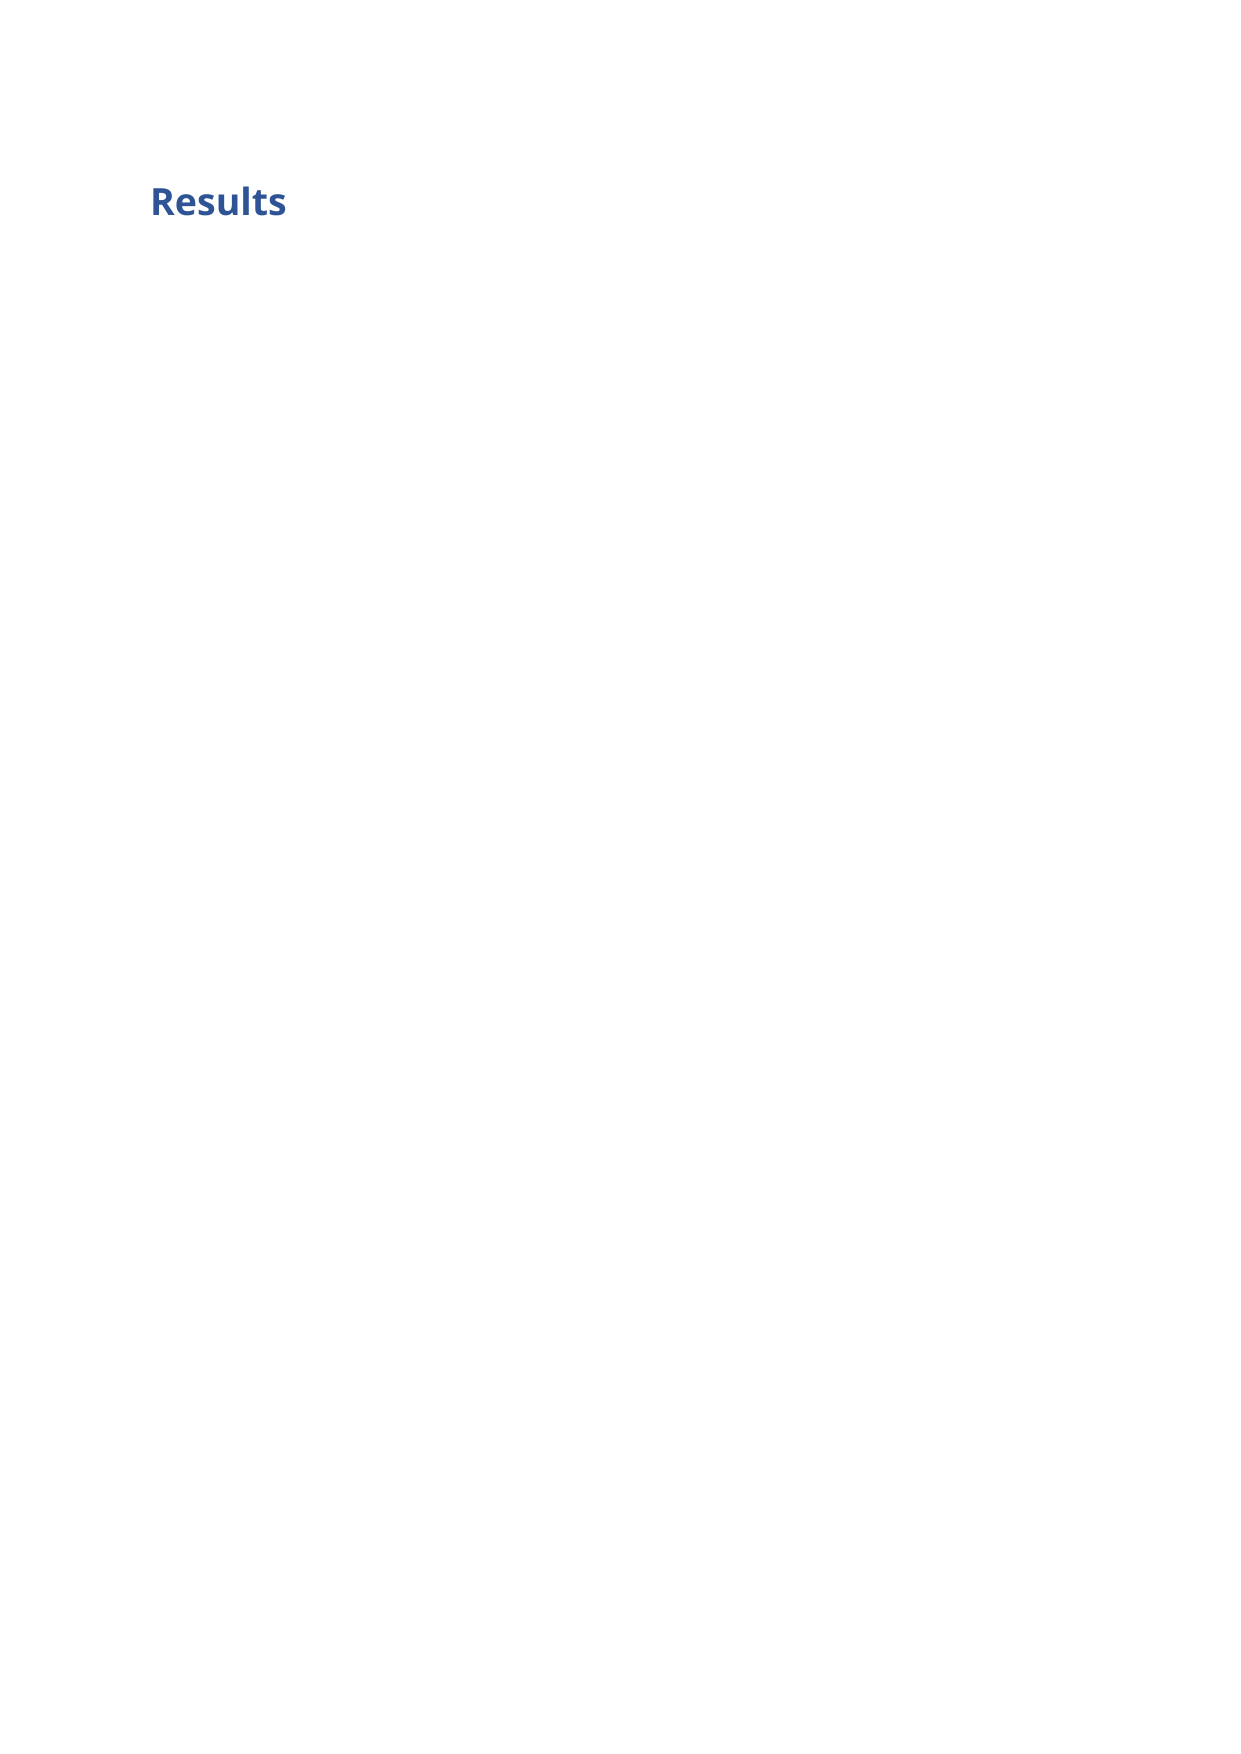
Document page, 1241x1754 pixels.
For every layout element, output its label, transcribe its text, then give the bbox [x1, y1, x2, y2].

subtitle Results [150, 175, 1090, 226]
